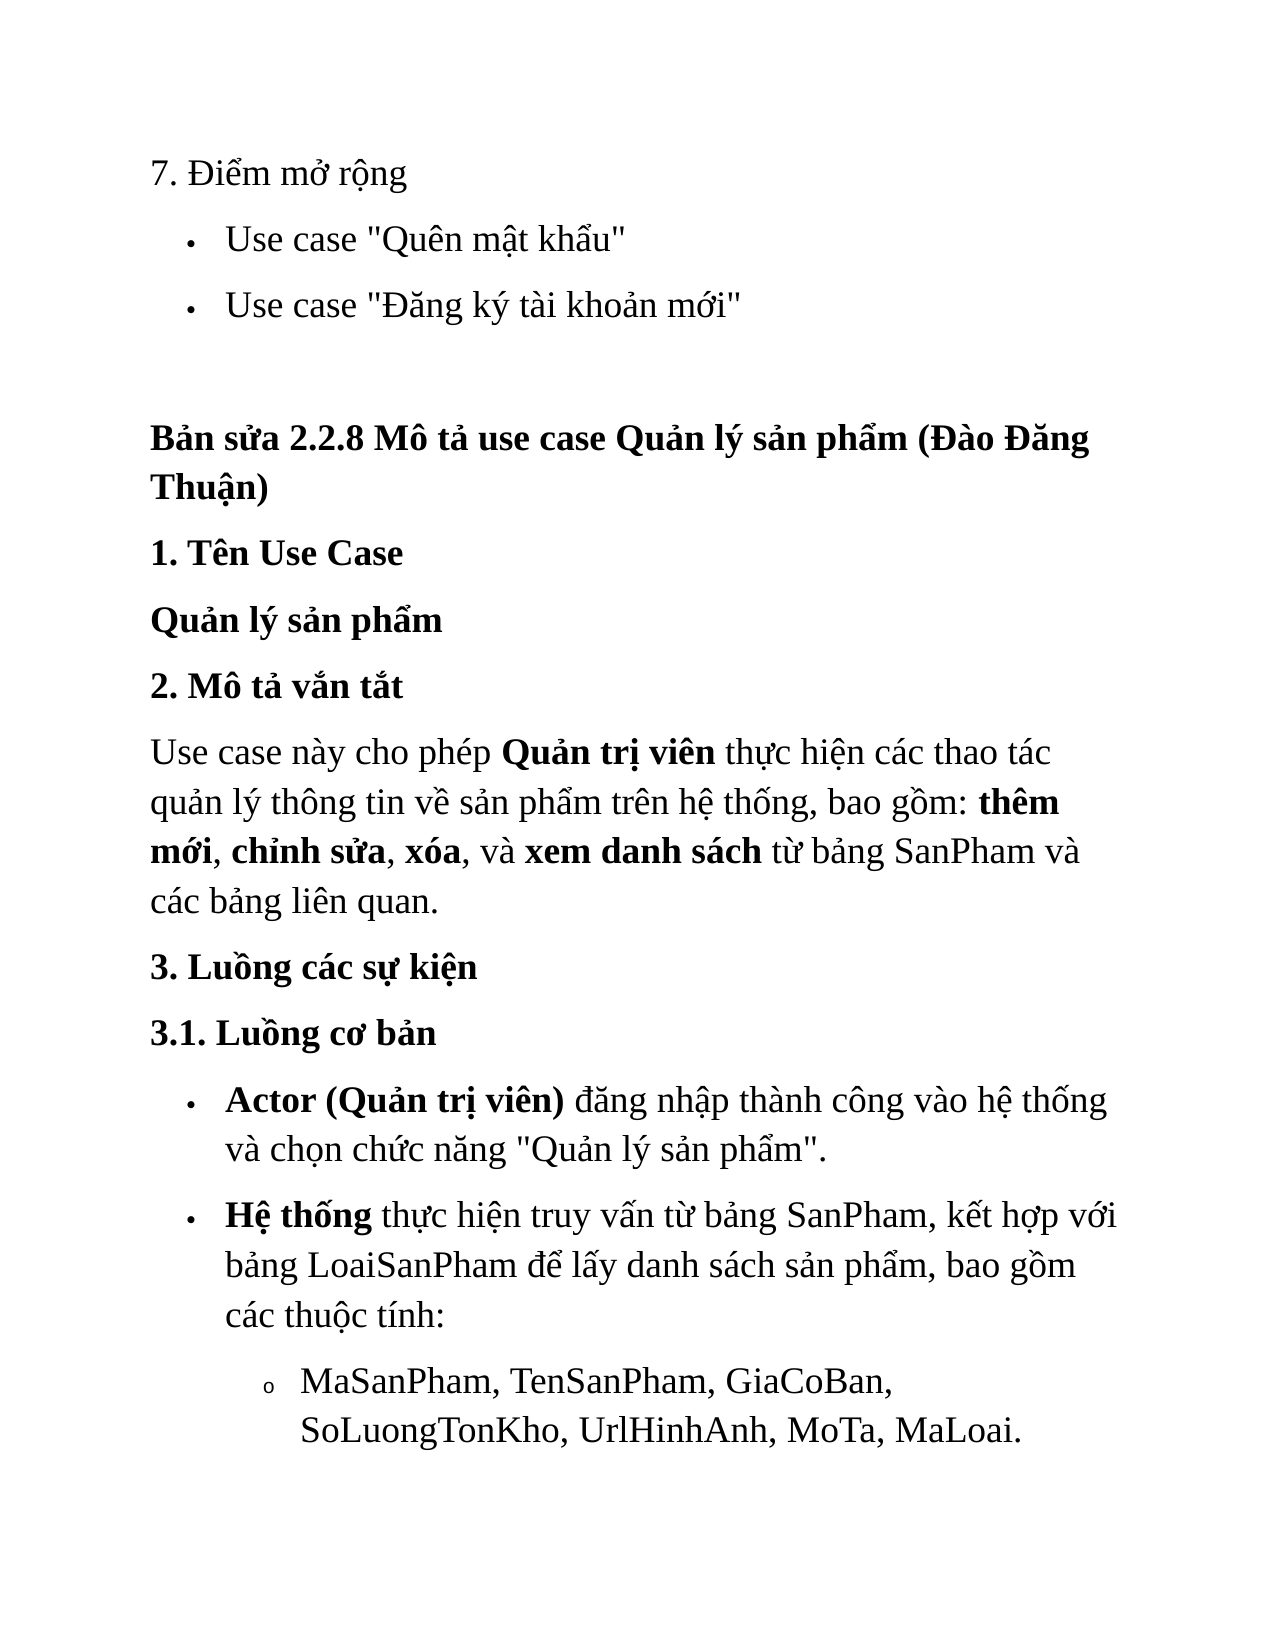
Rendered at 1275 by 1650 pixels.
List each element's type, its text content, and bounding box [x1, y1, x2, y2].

text 3.1. Luồng cơ bản [150, 1011, 1125, 1054]
text 2. Mô tả vắn tắt [150, 663, 1125, 706]
text Bản sửa 2.2.8 Mô tả use case Quản lý sản phẩm (Đào Đăng Thuận) [150, 415, 1125, 508]
list MaSanPham, TenSanPham, GiaCoBan, SoLuongTonKho, UrlHinhAnh, MoTa, MaLoai. [262, 1358, 1125, 1451]
list Use case "Quên mật khẩu" [187, 216, 1125, 259]
list Actor (Quản trị viên) đăng nhập thành công vào hệ thống và chọn chức năng "Quản lý sản phẩm". [187, 1077, 1125, 1170]
text 7. Điểm mở rộng [150, 150, 1125, 193]
list Use case "Đăng ký tài khoản mới" [187, 282, 1125, 326]
list Hệ thống thực hiện truy vấn từ bảng SanPham, kết hợp với bảng LoaiSanPham để lấy danh sách sản phẩm, bao gồm các thuộc tính: [187, 1193, 1125, 1335]
text Quản lý sản phẩm [150, 597, 1125, 640]
text Use case này cho phép Quản trị viên thực hiện các thao tác quản lý thông tin về sản phẩm trên hệ thống, bao gồm: thêm mới, chỉnh sửa, xóa, và xem danh sách từ bảng SanPham và các bảng liên quan. [150, 729, 1125, 921]
text 3. Luồng các sự kiện [150, 944, 1125, 988]
text 1. Tên Use Case [150, 531, 1125, 574]
